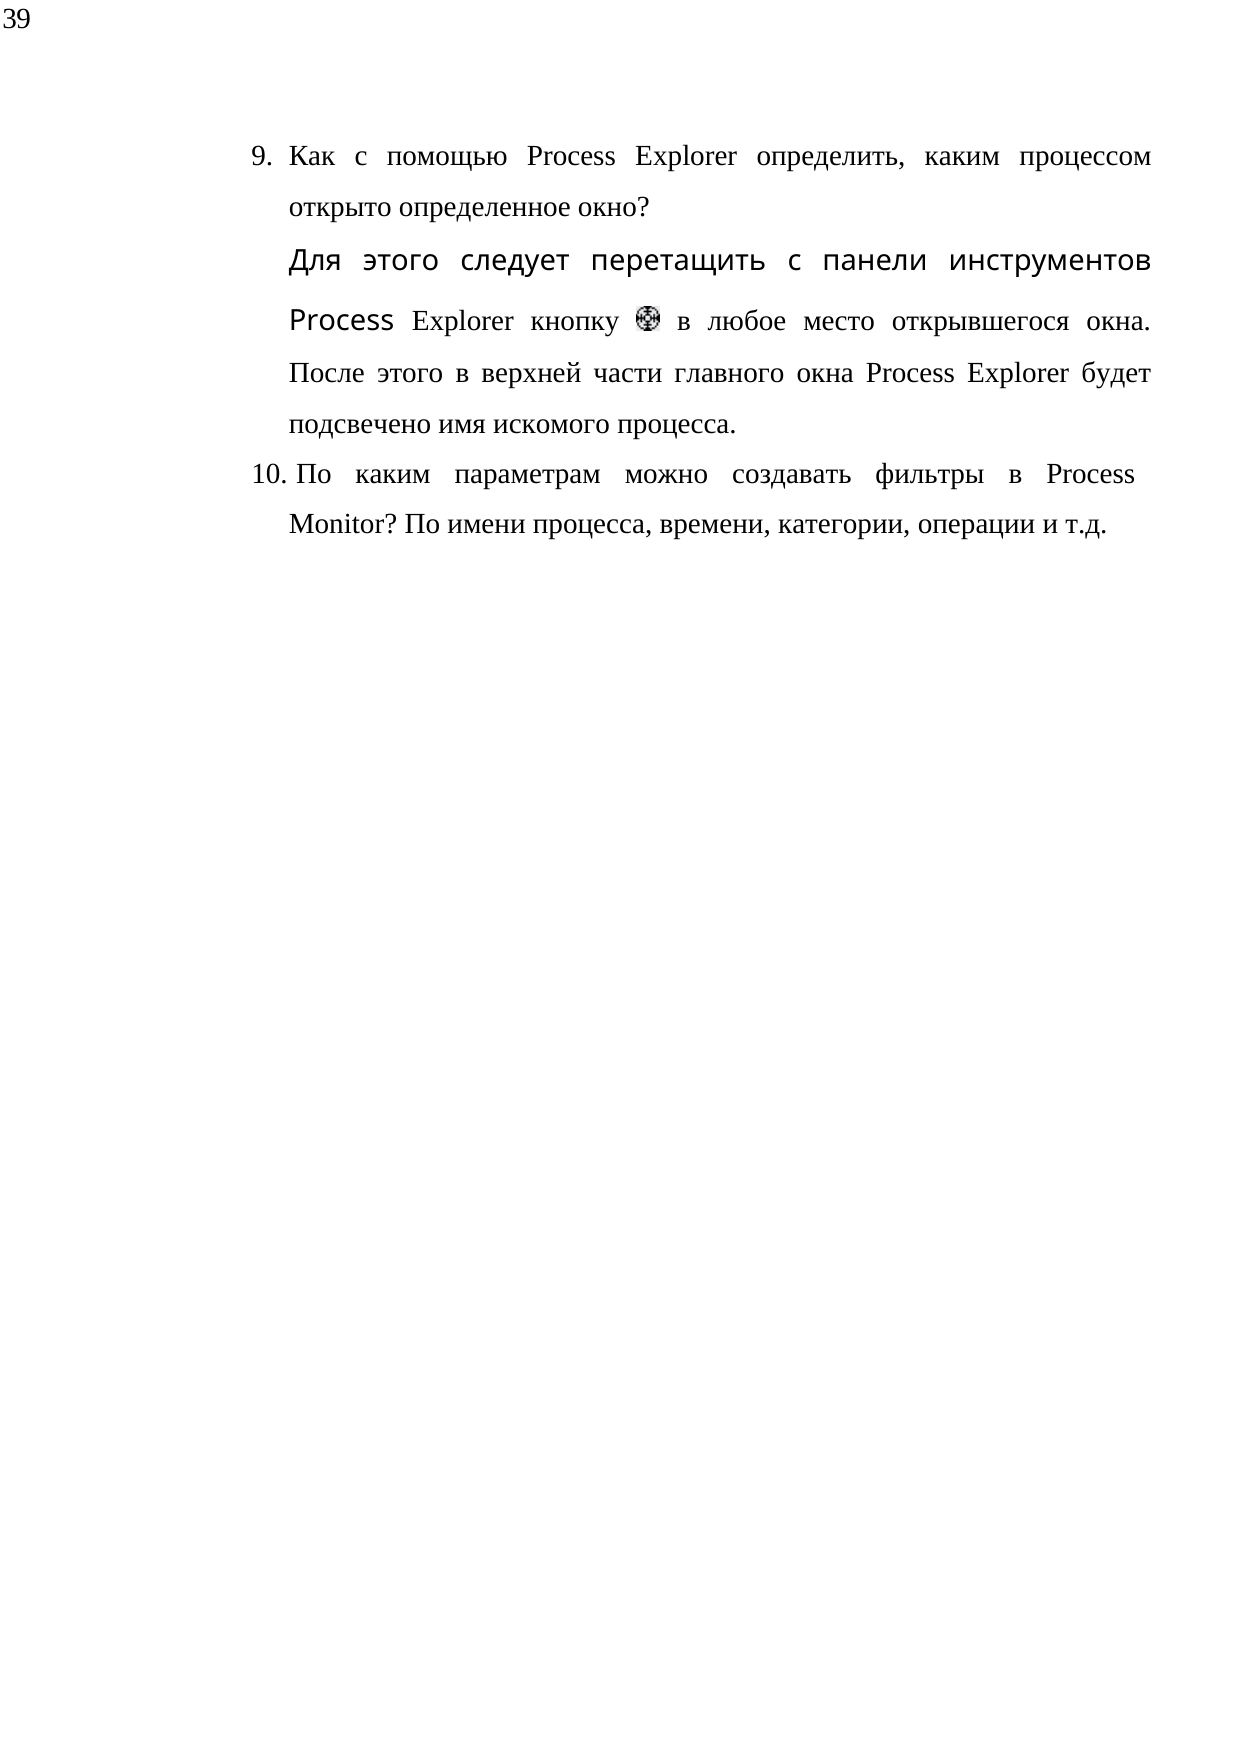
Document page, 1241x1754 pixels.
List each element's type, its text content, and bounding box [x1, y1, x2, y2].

text Для этого следует перетащить с панели инструментов Process Explorer кнопку в любое место открывшегося окна. После этого в верхней части главного окна Process Explorer будет подсвечено имя искомого процесса. [288, 240, 1152, 439]
list Как с помощью Process Explorer определить, каким процессом открыто определенное окно? [251, 138, 1152, 222]
list По каким параметрам можно создавать фильтры в Process Monitor? По имени процесса, времени, категории, операции и т.д. [251, 456, 1135, 540]
picture [636, 306, 660, 331]
